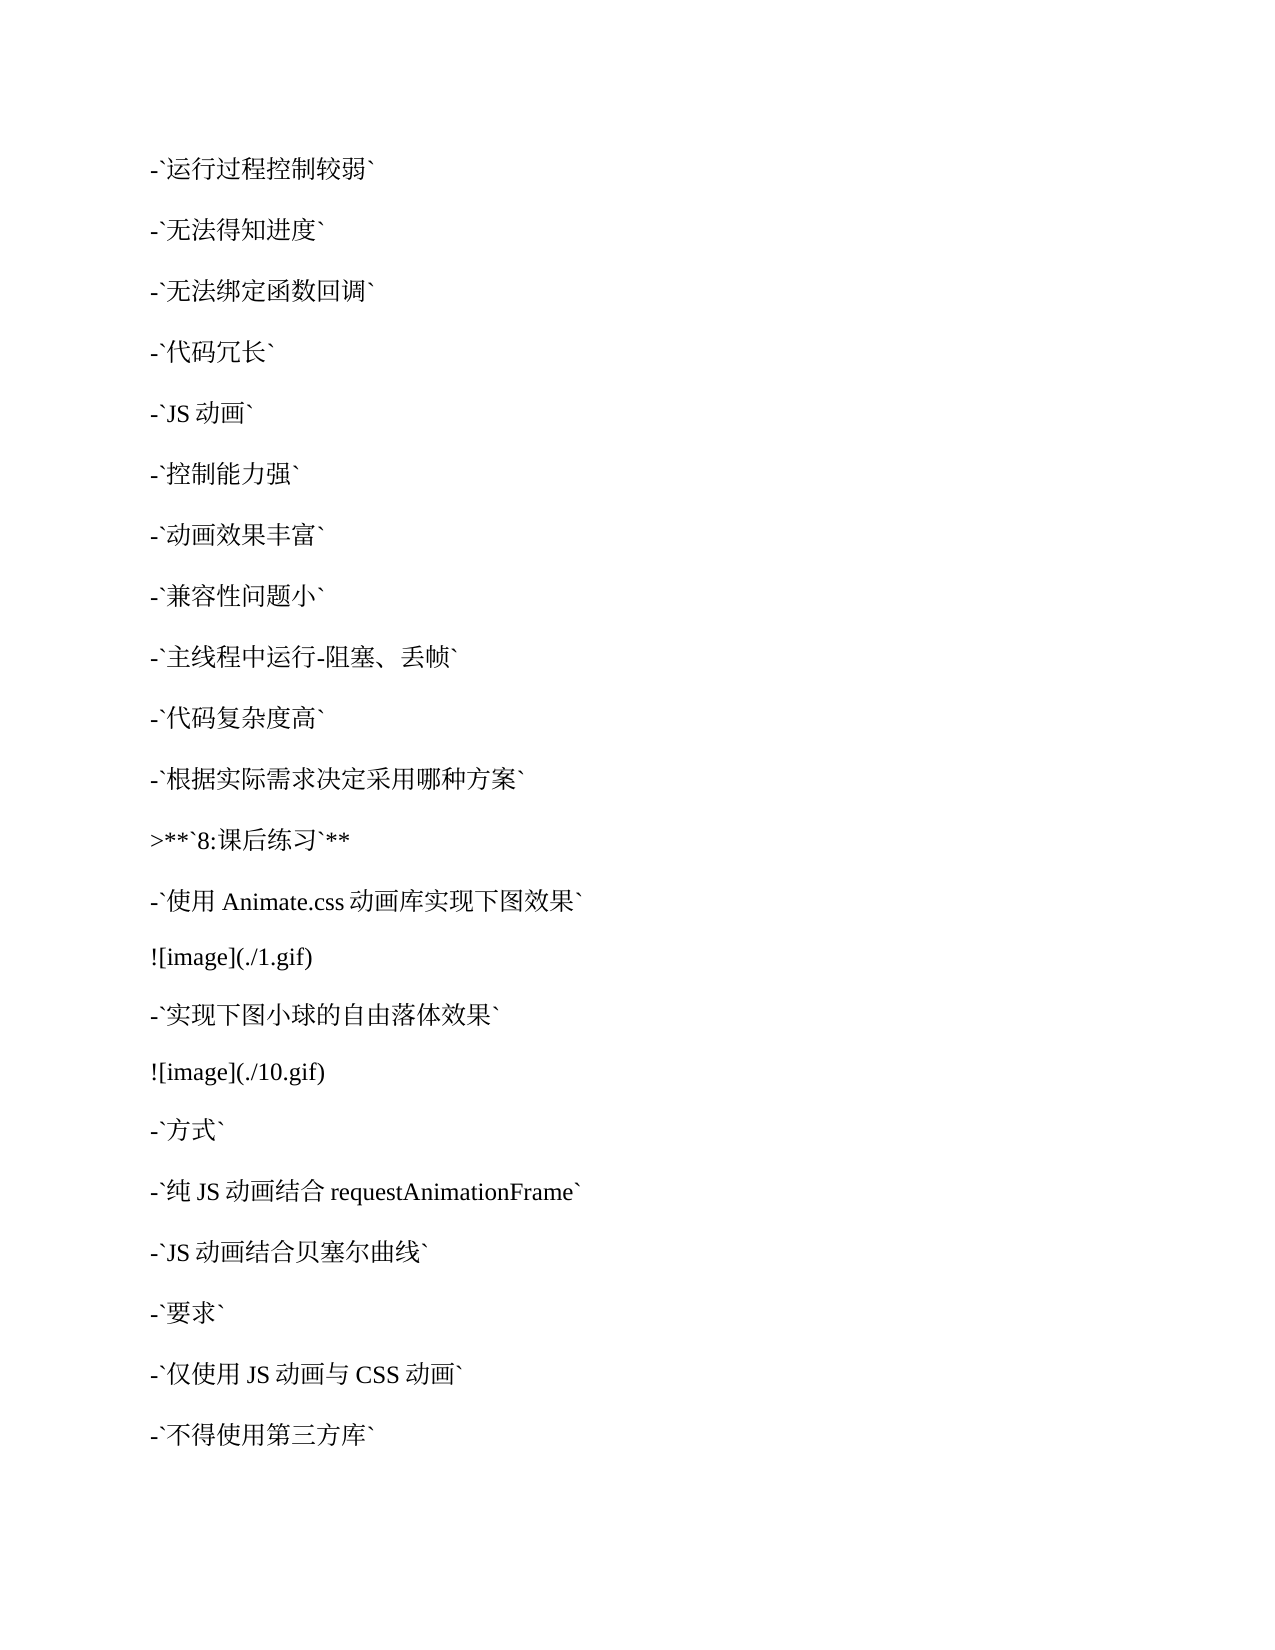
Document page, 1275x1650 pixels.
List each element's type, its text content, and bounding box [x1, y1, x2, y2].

text -`不得使用第三方库` [150, 1415, 1125, 1451]
text -`代码冗长` [150, 333, 1125, 369]
text >**`8:课后练习`** [150, 820, 1125, 856]
text -`仅使用JS动画与CSS动画` [150, 1354, 1125, 1390]
text -`控制能力强` [150, 455, 1125, 491]
text -`方式` [150, 1111, 1125, 1147]
text -`运行过程控制较弱` [150, 150, 1125, 186]
text -`JS动画结合贝塞尔曲线` [150, 1232, 1125, 1268]
text -`根据实际需求决定采用哪种方案` [150, 759, 1125, 795]
text -`无法得知进度` [150, 211, 1125, 247]
text -`纯JS动画结合requestAnimationFrame` [150, 1172, 1125, 1207]
text -`使用Animate.css动画库实现下图效果` [150, 881, 1125, 917]
text -`JS动画` [150, 394, 1125, 430]
text -`代码复杂度高` [150, 698, 1125, 734]
text ![image](./10.gif) [150, 1057, 1125, 1086]
text -`实现下图小球的自由落体效果` [150, 996, 1125, 1032]
text -`动画效果丰富` [150, 516, 1125, 552]
text -`兼容性问题小` [150, 577, 1125, 612]
text -`要求` [150, 1293, 1125, 1329]
text -`主线程中运行-阻塞、丢帧` [150, 637, 1125, 673]
text ![image](./1.gif) [150, 942, 1125, 971]
text -`无法绑定函数回调` [150, 272, 1125, 308]
